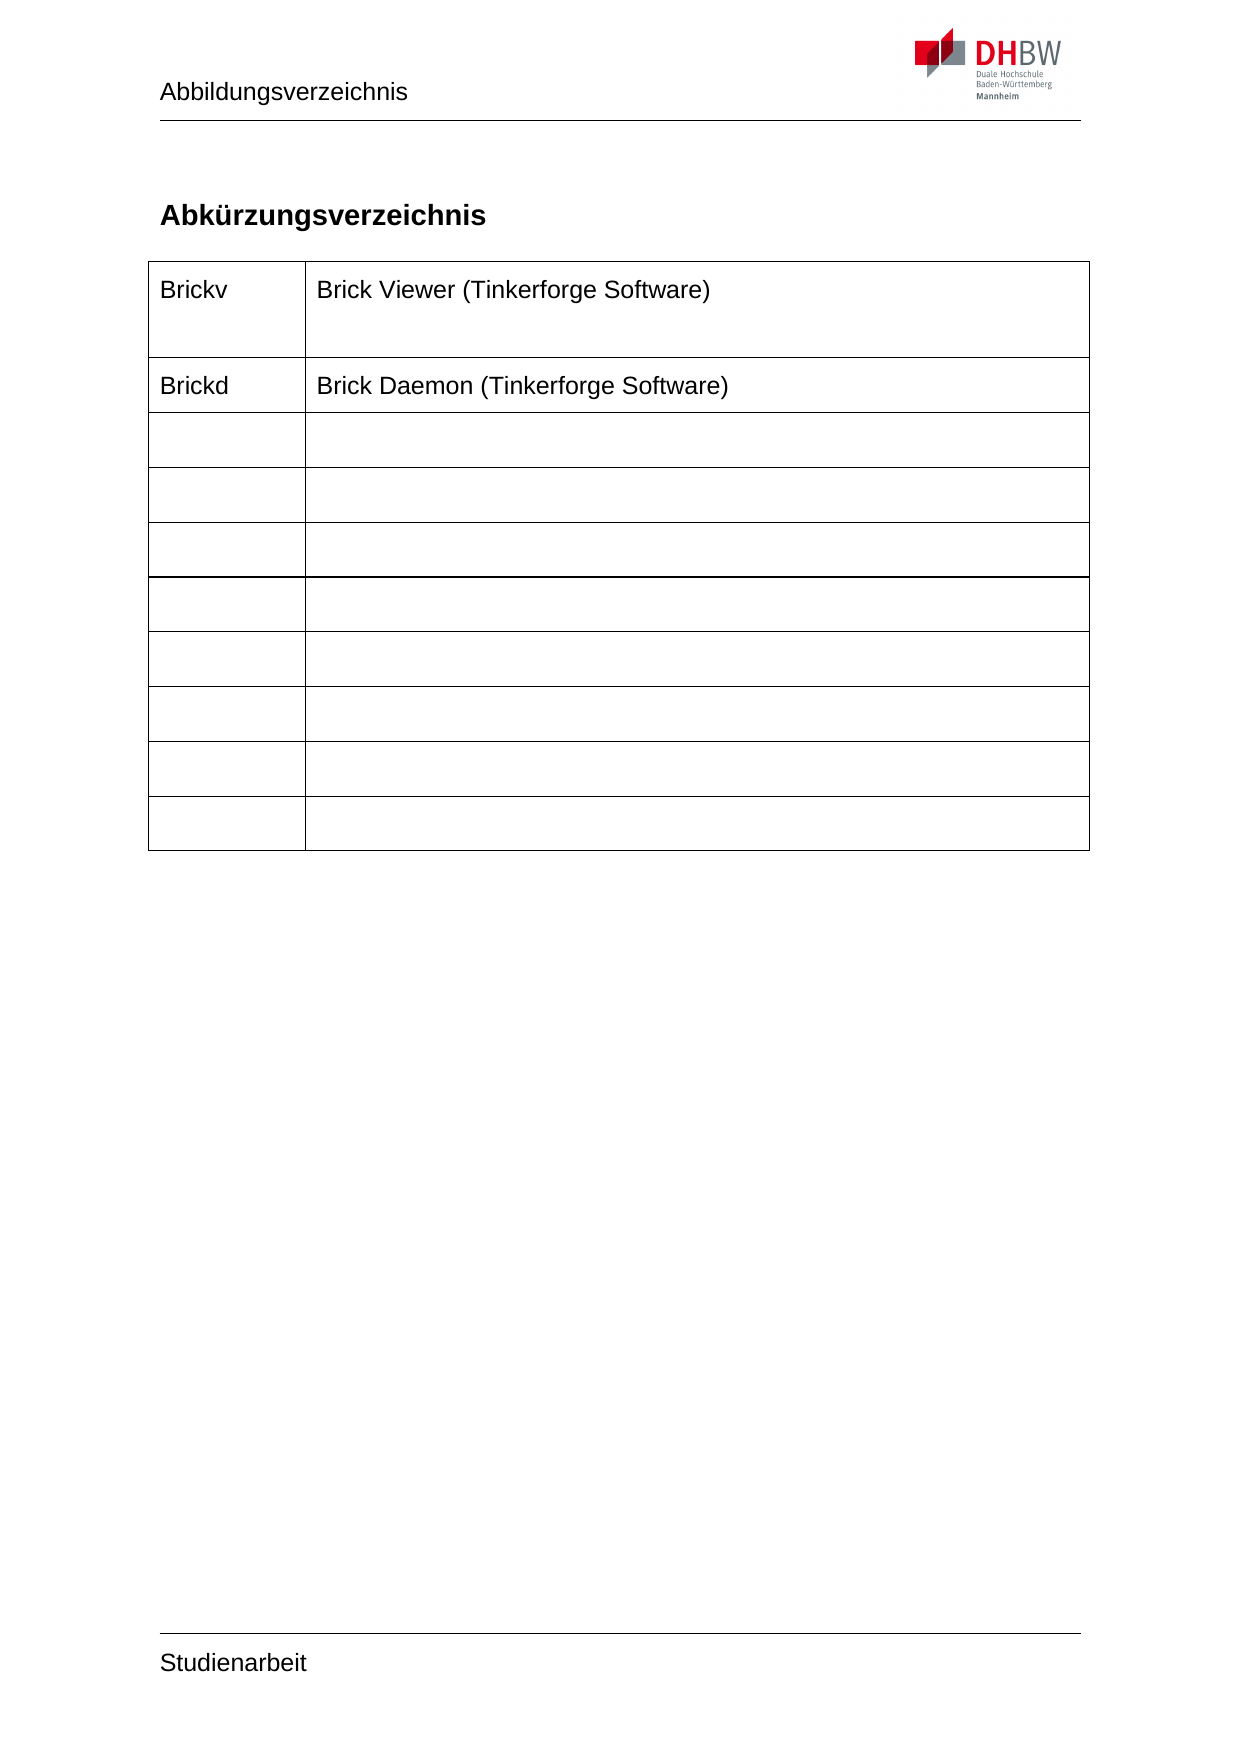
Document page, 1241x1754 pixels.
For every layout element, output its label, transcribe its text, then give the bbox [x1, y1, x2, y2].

table_cell [306, 468, 1089, 522]
table_cell [306, 523, 1089, 576]
table_cell [306, 797, 1089, 850]
table_cell Brick Daemon (Tinkerforge Software) [306, 358, 1089, 412]
table_cell [149, 468, 305, 522]
table_cell [306, 632, 1089, 686]
subtitle Abkürzungsverzeichnis [159, 198, 1081, 231]
table_cell [149, 687, 305, 741]
table_cell [149, 742, 305, 796]
table_cell Brickd [149, 358, 305, 412]
table_cell [306, 413, 1089, 467]
table_header Brickv [149, 262, 305, 357]
table_cell [149, 797, 305, 850]
table_cell [306, 687, 1089, 741]
table_cell [149, 578, 305, 631]
table_cell [149, 413, 305, 467]
picture [890, 17, 1085, 117]
table_cell [306, 578, 1089, 631]
table_cell [149, 523, 305, 576]
table_cell [306, 742, 1089, 796]
table_cell [149, 632, 305, 686]
table_header Brick Viewer (Tinkerforge Software) [306, 262, 1089, 357]
